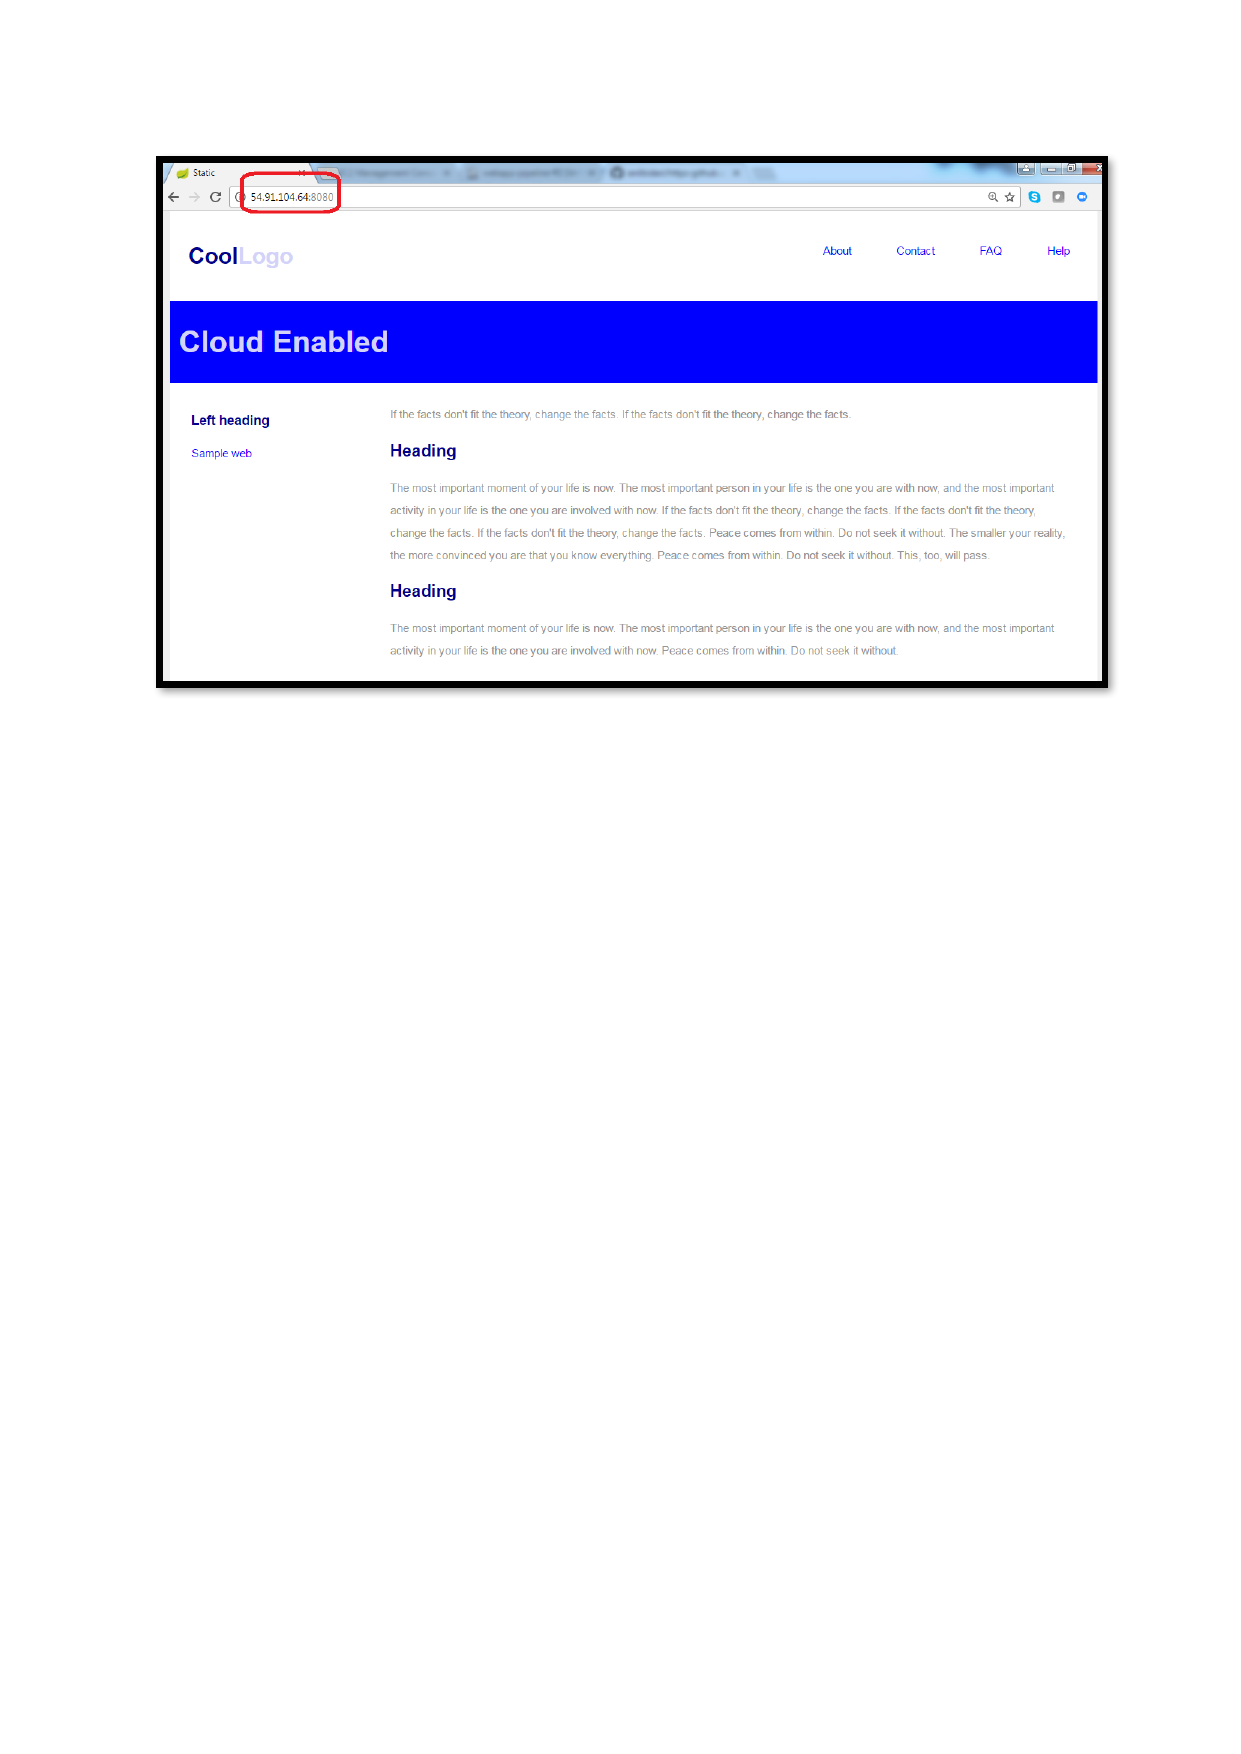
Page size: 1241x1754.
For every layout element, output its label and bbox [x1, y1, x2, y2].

picture [163, 163, 1102, 681]
